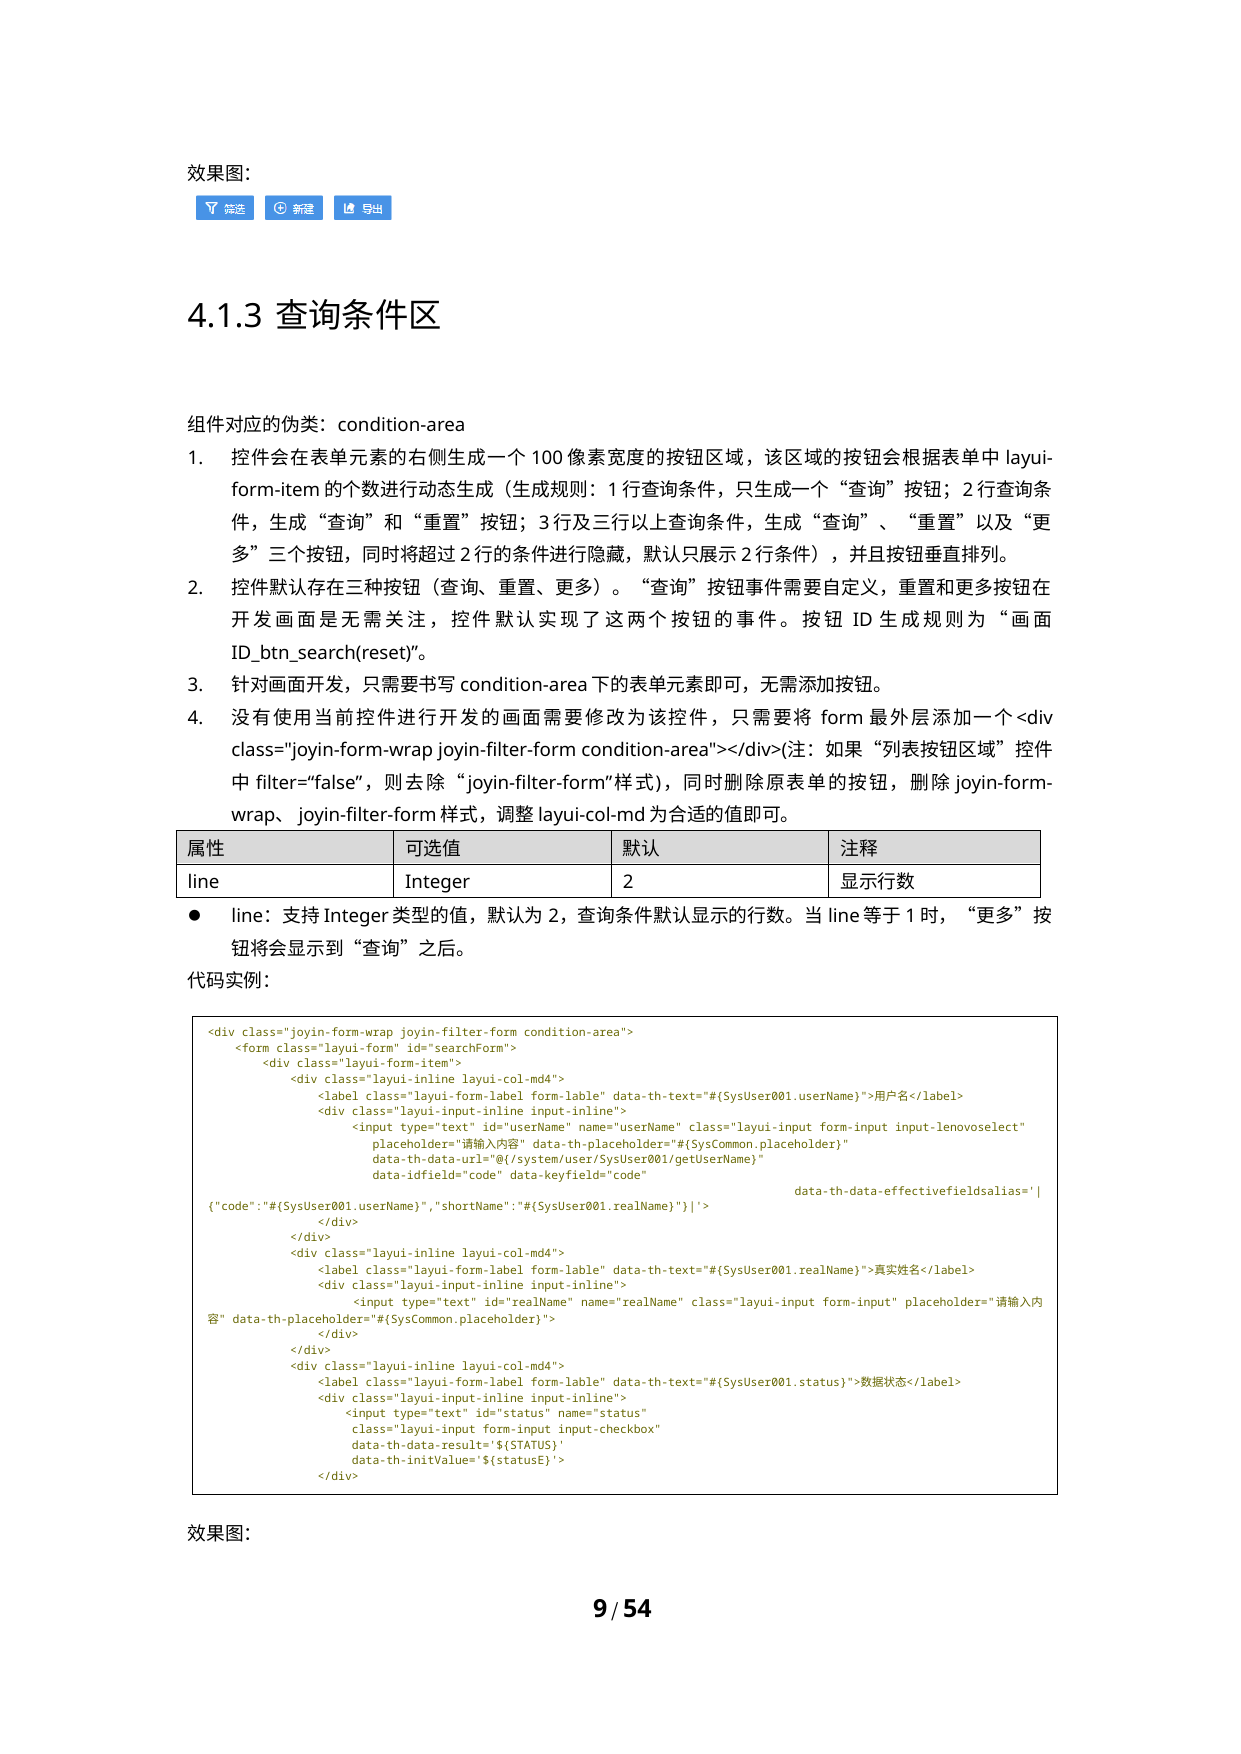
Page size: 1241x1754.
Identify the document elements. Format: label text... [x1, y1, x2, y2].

text 组件对应的伪类：condition-area [187, 407, 1053, 440]
table_cell 2 [612, 865, 828, 897]
table_cell Integer [394, 865, 611, 897]
table_cell line [177, 865, 393, 897]
list 控件默认存在三种按钮（查询、重置、更多）。“查询”按钮事件需要自定义，重置和更多按钮在开发画面是无需关注，控件默认实现了这两个按钮的事件。按钮ID生成规则为“画面ID_btn_search(reset)”。 [187, 570, 1053, 667]
list 针对画面开发，只需要书写condition-area下的表单元素即可，无需添加按钮。 [187, 667, 1053, 700]
table_header 可选值 [394, 831, 611, 863]
text 效果图： [187, 996, 1053, 1548]
table_header 注释 [829, 831, 1040, 863]
list line：支持Integer类型的值，默认为2，查询条件默认显示的行数。当line等于1时，“更多”按钮将会显示到“查询”之后。 [187, 898, 1053, 963]
picture [187, 188, 422, 228]
table_cell 显示行数 [829, 865, 1040, 897]
list 没有使用当前控件进行开发的画面需要修改为该控件，只需要将form最外层添加一个<div class="joyin-form-wrap joyin-filter-form condition-area"></div>(注：如果“列表按钮区域”控件中filter=“false”，则去除“joyin-filter-form”样式)，同时删除原表单的按钮，删除joyin-form-wrap、 joyin-filter-form样式，调整layui-col-md为合适的值即可。 [187, 700, 1053, 830]
list 控件会在表单元素的右侧生成一个100像素宽度的按钮区域，该区域的按钮会根据表单中layui-form-item的个数进行动态生成（生成规则：1行查询条件，只生成一个“查询”按钮；2行查询条件，生成“查询”和“重置”按钮；3行及三行以上查询条件，生成“查询”、“重置”以及“更多”三个按钮，同时将超过2行的条件进行隐藏，默认只展示2行条件），并且按钮垂直排列。 [187, 440, 1053, 570]
text 代码实例： [187, 963, 1053, 996]
text 效果图： [187, 156, 1053, 188]
table_header 默认 [612, 831, 828, 863]
table_header 属性 [177, 831, 393, 863]
subtitle 查询条件区 [187, 280, 1053, 345]
